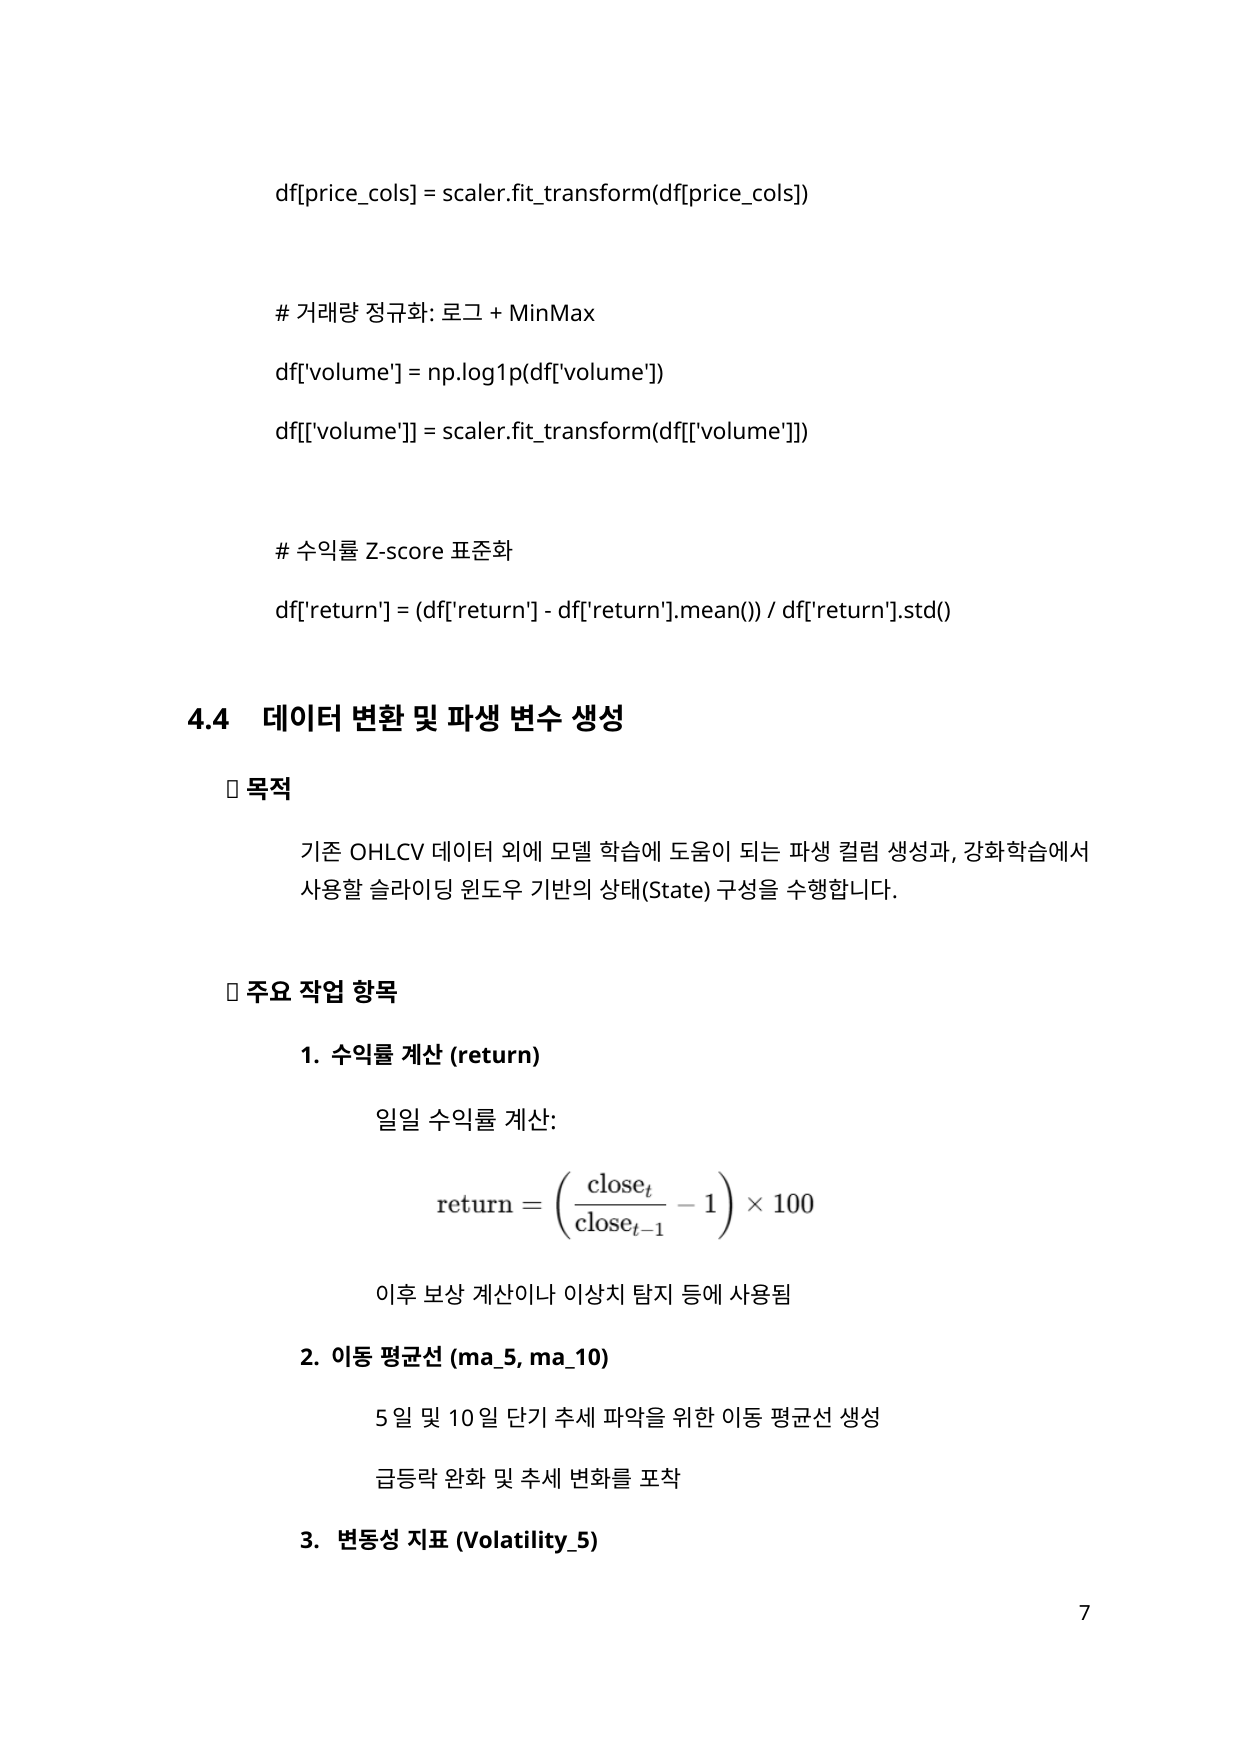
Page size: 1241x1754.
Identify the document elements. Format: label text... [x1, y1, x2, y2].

subtitle 급등락 완화 및 추세 변화를 포착 [150, 1461, 1090, 1494]
subtitle 일일 수익률 계산: [150, 1100, 1090, 1137]
subtitle 데이터 변환 및 파생 변수 생성 [187, 696, 1090, 738]
subtitle 2. 이동 평균선 (ma_5, ma_10) [150, 1338, 1090, 1372]
subtitle 이후 보상 계산이나 이상치 탐지 등에 사용됨 [150, 1277, 1090, 1311]
subtitle ✅ 주요 작업 항목 [150, 972, 1090, 1009]
subtitle 기존 OHLCV 데이터 외에 모델 학습에 도움이 되는 파생 컬럼 생성과, 강화학습에서 사용할 슬라이딩 윈도우 기반의 상태(State) 구성을 수행합니다. [300, 834, 1090, 906]
subtitle df['volume'] = np.log1p(df['volume']) [275, 356, 1090, 387]
subtitle ✅ 목적 [225, 769, 1090, 806]
subtitle df['return'] = (df['return'] - df['return'].mean()) / df['return'].std() [275, 594, 1090, 625]
subtitle df[['volume']] = scaler.fit_transform(df[['volume']]) [275, 415, 1090, 446]
subtitle 5일 및 10일 단기 추세 파악을 위한 이동 평균선 생성 [150, 1400, 1090, 1433]
subtitle 1. 수익률 계산 (return) [150, 1037, 1090, 1070]
subtitle # 수익률 Z-score 표준화 [275, 533, 1090, 566]
subtitle # 거래량 정규화: 로그 + MinMax [275, 295, 1090, 328]
picture [150, 1146, 1091, 1251]
subtitle 변동성 지표 (Volatility_5) [300, 1522, 1090, 1556]
subtitle df[price_cols] = scaler.fit_transform(df[price_cols]) [275, 177, 1090, 208]
